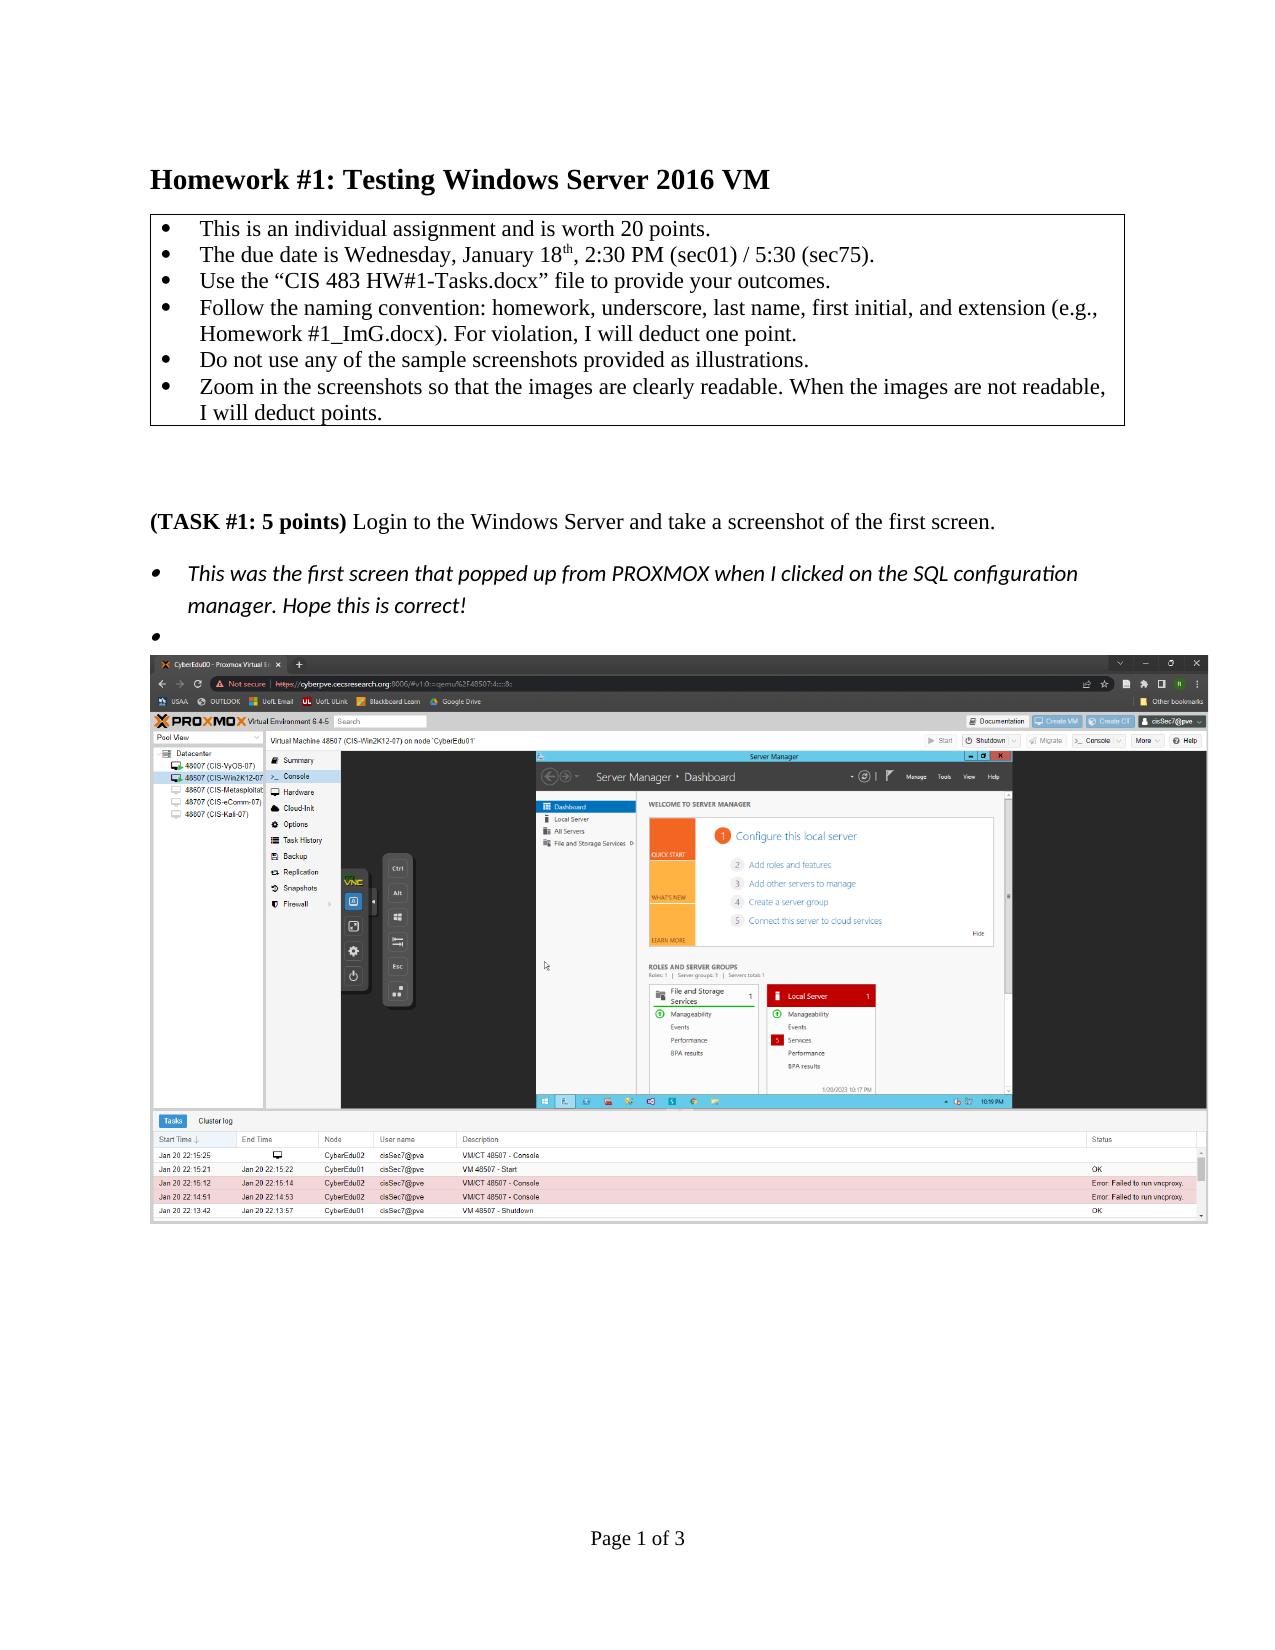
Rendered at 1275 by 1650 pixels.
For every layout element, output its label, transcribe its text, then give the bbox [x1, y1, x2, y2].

subtitle Homework #1: Testing Windows Server 2016 VM [150, 162, 1125, 196]
list This was the first screen that popped up from PROXMOX when I clicked on the SQL configuration manager. Hope this is correct! [150, 559, 1125, 619]
picture [150, 655, 1209, 1224]
text (TASK #1: 5 points) Login to the Windows Server and take a screenshot of the first screen. [150, 508, 1125, 534]
table_header This is an individual assignment and is worth 20 points. The due date is Wednesday, January 18th, 2:30 PM (sec01) / 5:30 (sec75). Use the “CIS 483 HW#1-Tasks.docx” file to provide your outcomes. Follow the naming convention: homework, underscore, last name, first initial, and extension (e.g., Homework #1_ImG.docx). For violation, I will deduct one point. Do not use any of the sample screenshots provided as illustrations. Zoom in the screenshots so that the images are clearly readable. When the images are not readable, I will deduct points. [151, 215, 1124, 425]
